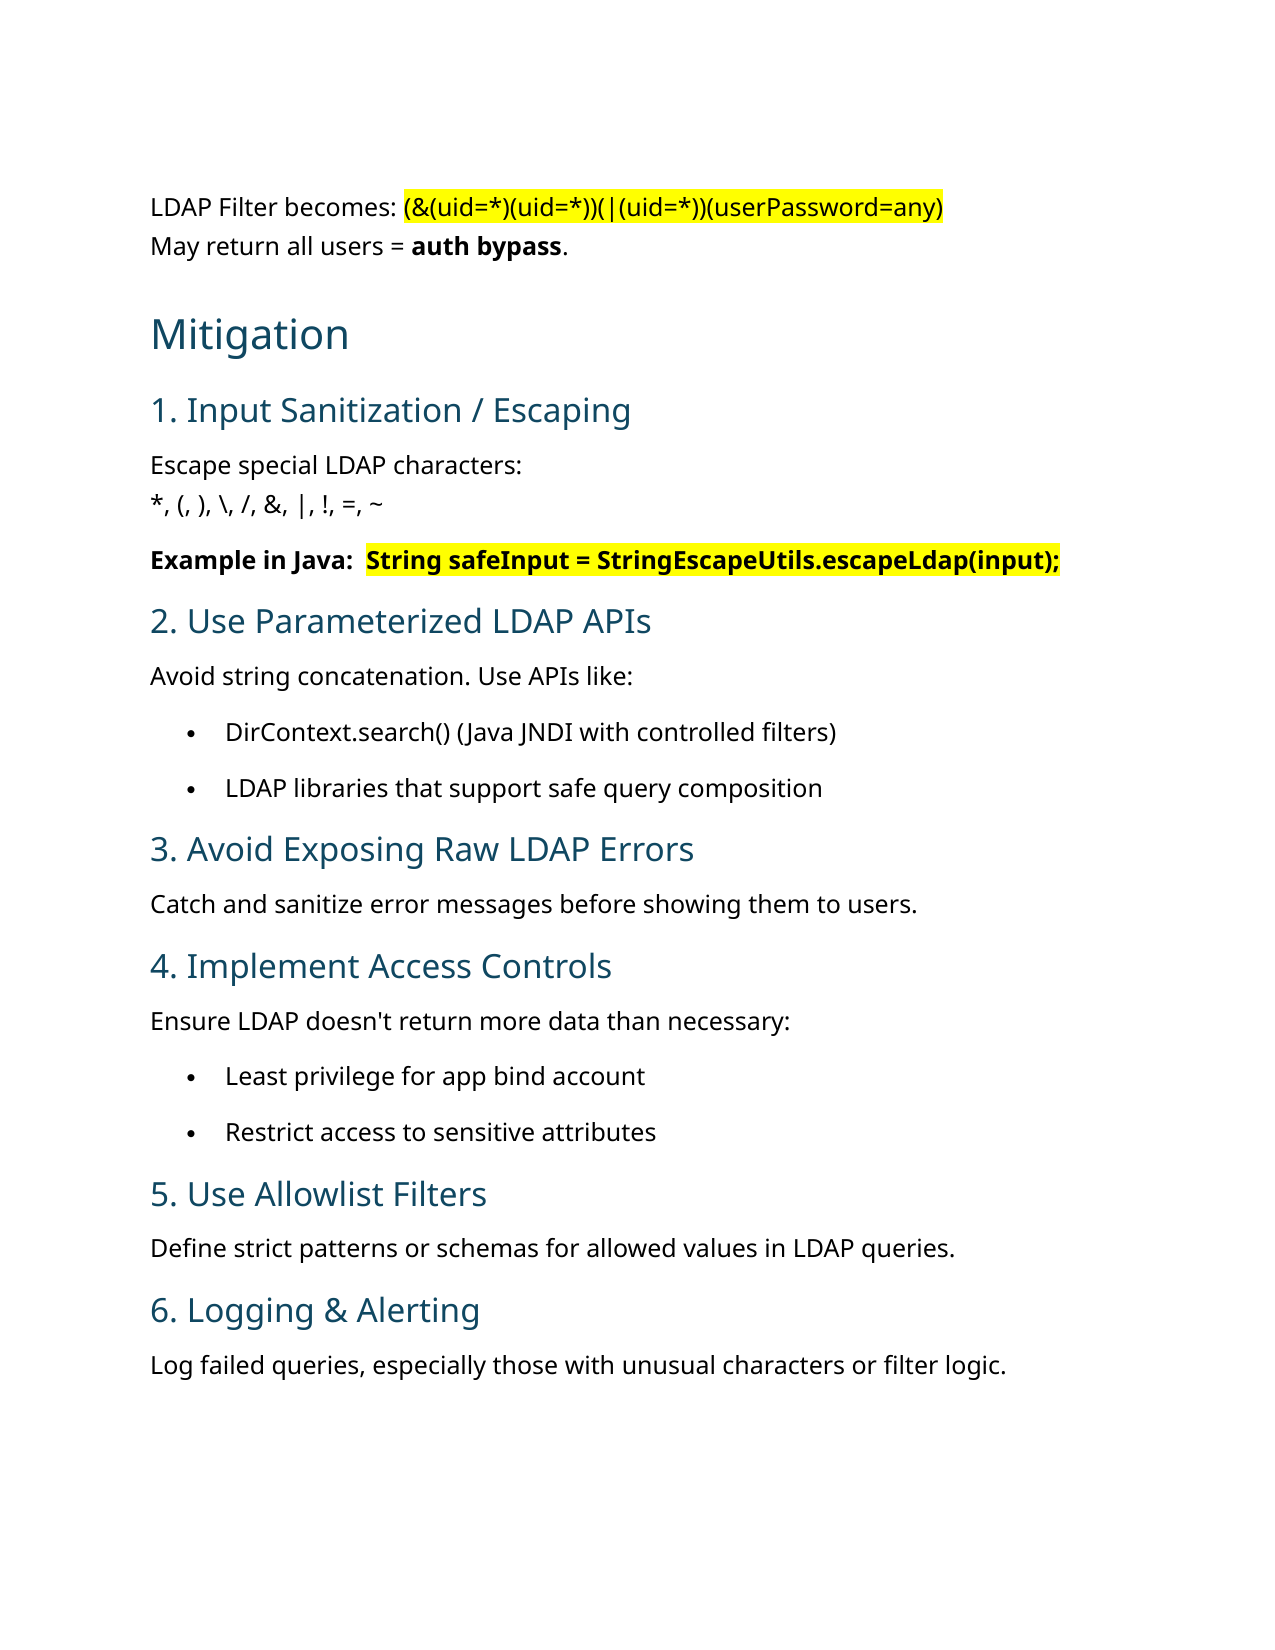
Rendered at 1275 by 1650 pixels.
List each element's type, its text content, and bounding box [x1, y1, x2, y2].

list LDAP libraries that support safe query composition [187, 770, 1125, 804]
subtitle Mitigation [150, 305, 1125, 362]
text Avoid string concatenation. Use APIs like: [150, 659, 1125, 693]
text Escape special LDAP characters: *, (, ), \, /, &, |, !, =, ~ [150, 447, 1125, 521]
list Restrict access to sensitive attributes [187, 1115, 1125, 1149]
subtitle 4. Implement Access Controls [150, 943, 1125, 988]
subtitle 6. Logging & Alerting [150, 1287, 1125, 1332]
subtitle 2. Use Parameterized LDAP APIs [150, 598, 1125, 644]
text LDAP Filter becomes: (&(uid=*)(uid=*))(|(uid=*))(userPassword=any) May return all users = auth bypass. [150, 150, 1125, 262]
subtitle 3. Avoid Exposing Raw LDAP Errors [150, 826, 1125, 872]
text Ensure LDAP doesn't return more data than necessary: [150, 1003, 1125, 1037]
text Example in Java: String safeInput = StringEscapeUtils.escapeLdap(input); [150, 542, 1125, 576]
subtitle 5. Use Allowlist Filters [150, 1171, 1125, 1216]
list DirContext.search() (Java JNDI with controlled filters) [187, 714, 1125, 749]
text Catch and sanitize error messages before showing them to users. [150, 887, 1125, 921]
text Define strict patterns or schemas for allowed values in LDAP queries. [150, 1231, 1125, 1265]
subtitle 1. Input Sanitization / Escaping [150, 387, 1125, 432]
list Least privilege for app bind account [187, 1059, 1125, 1093]
text Log failed queries, especially those with unusual characters or filter logic. [150, 1347, 1125, 1382]
